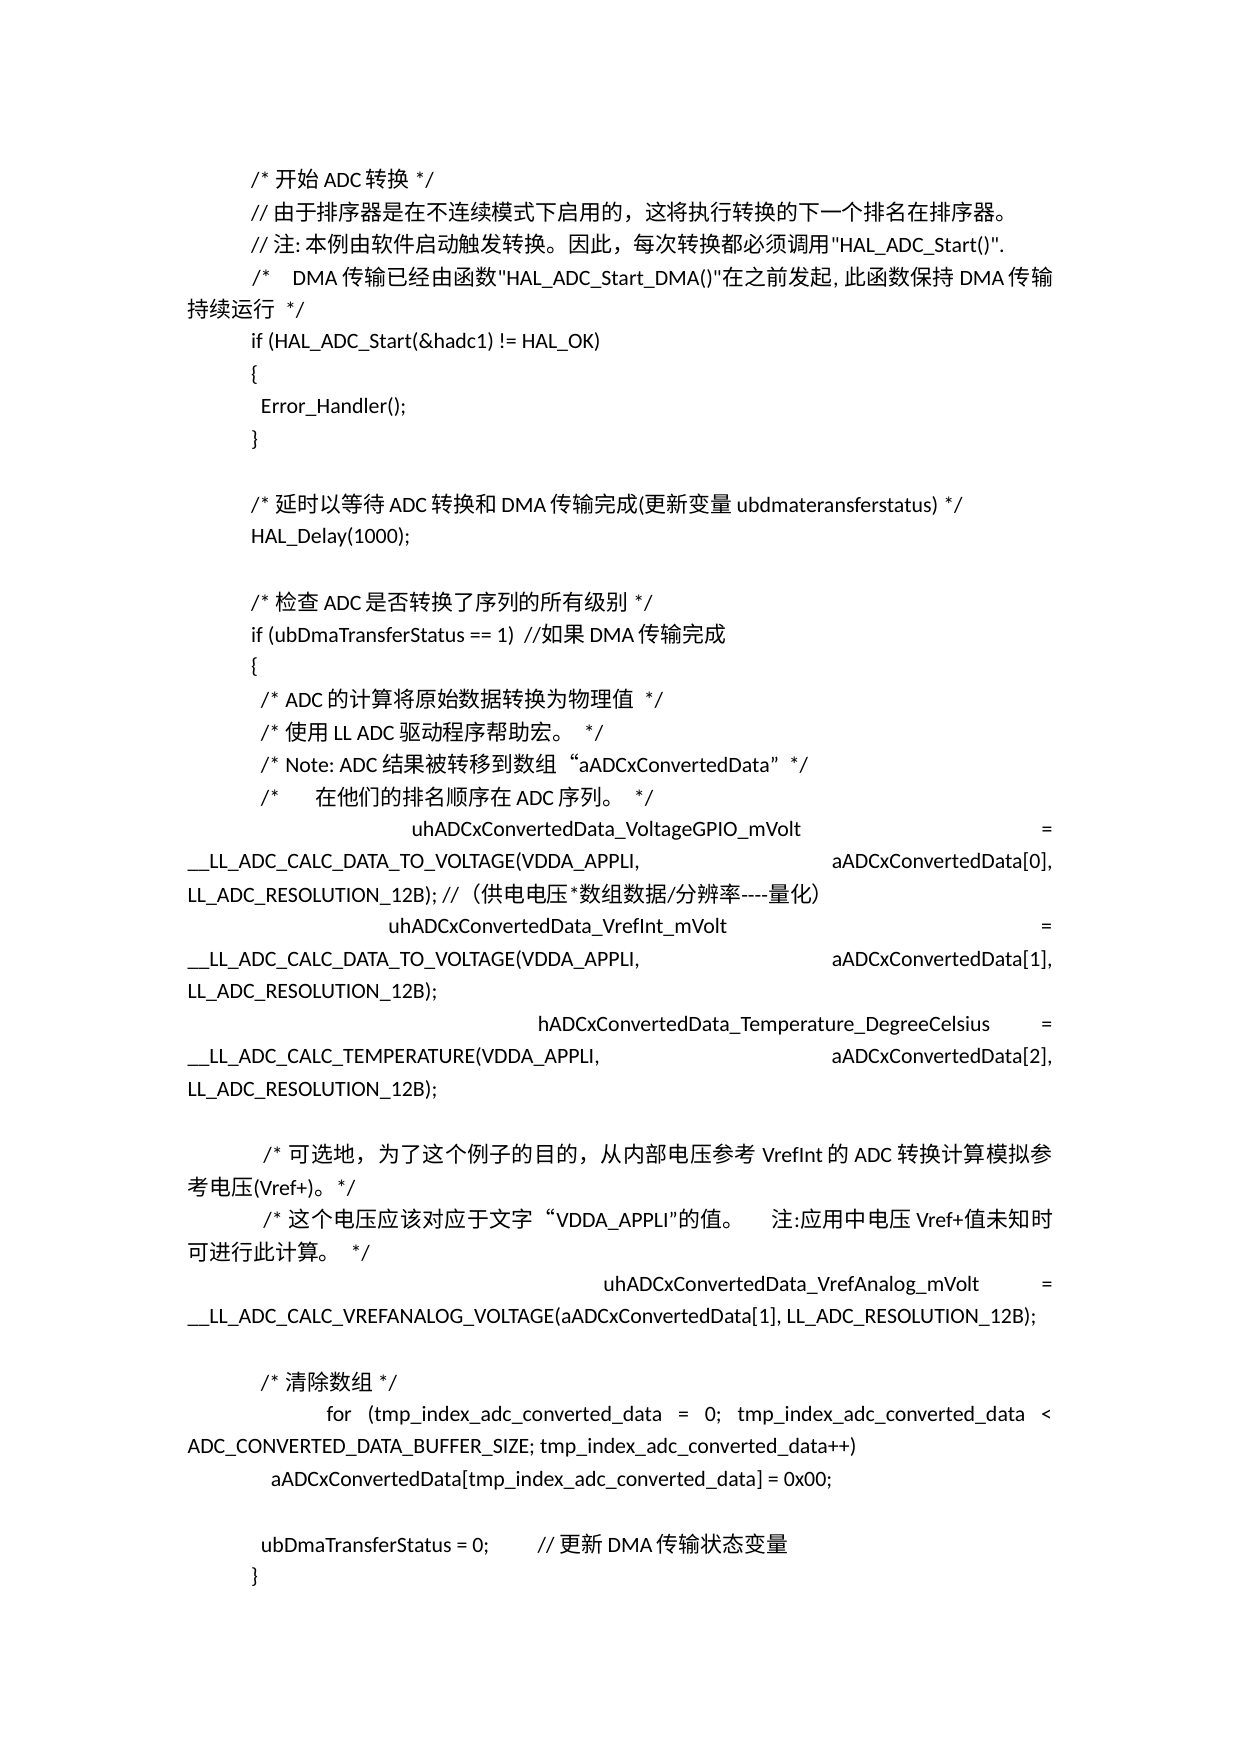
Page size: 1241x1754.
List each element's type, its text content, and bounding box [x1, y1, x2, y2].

text /* DMA传输已经由函数"HAL_ADC_Start_DMA()"在之前发起, 此函数保持DMA传输持续运行 */ [187, 259, 1053, 324]
text ubDmaTransferStatus = 0; // 更新DMA传输状态变量 [187, 1527, 1053, 1559]
text uhADCxConvertedData_VoltageGPIO_mVolt = __LL_ADC_CALC_DATA_TO_VOLTAGE(VDDA_APPLI, aADCxConvertedData[0], LL_ADC_RESOLUTION_12B); //（供电电压*数组数据/分辨率----量化） [187, 812, 1053, 909]
text /* 使用LL ADC驱动程序帮助宏。 */ [187, 714, 1053, 747]
text if (HAL_ADC_Start(&hadc1) != HAL_OK) [187, 324, 1053, 357]
text HAL_Delay(1000); [187, 519, 1053, 552]
text /* 清除数组 */ [187, 1364, 1053, 1397]
text { [187, 649, 1053, 682]
text for (tmp_index_adc_converted_data = 0; tmp_index_adc_converted_data < ADC_CONVERTED_DATA_BUFFER_SIZE; tmp_index_adc_converted_data++) [187, 1397, 1053, 1462]
text /* ADC的计算将原始数据转换为物理值 */ [187, 682, 1053, 714]
text /* 延时以等待ADC转换和DMA传输完成(更新变量ubdmateransferstatus) */ [187, 487, 1053, 519]
text aADCxConvertedData[tmp_index_adc_converted_data] = 0x00; [187, 1462, 1053, 1494]
text } [187, 422, 1053, 454]
text if (ubDmaTransferStatus == 1) //如果DMA传输完成 [187, 617, 1053, 649]
text /* 可选地，为了这个例子的目的，从内部电压参考VrefInt的ADC转换计算模拟参考电压(Vref+)。*/ [187, 1137, 1053, 1202]
text /* 开始ADC转换 */ [187, 162, 1053, 194]
text // 由于排序器是在不连续模式下启用的，这将执行转换的下一个排名在排序器。 [187, 194, 1053, 227]
text /* 在他们的排名顺序在ADC序列。 */ [187, 779, 1053, 812]
text hADCxConvertedData_Temperature_DegreeCelsius = __LL_ADC_CALC_TEMPERATURE(VDDA_APPLI, aADCxConvertedData[2], LL_ADC_RESOLUTION_12B); [187, 1007, 1053, 1104]
text uhADCxConvertedData_VrefAnalog_mVolt = __LL_ADC_CALC_VREFANALOG_VOLTAGE(aADCxConvertedData[1], LL_ADC_RESOLUTION_12B); [187, 1267, 1053, 1332]
text // 注: 本例由软件启动触发转换。因此，每次转换都必须调用"HAL_ADC_Start()". [187, 227, 1053, 259]
text uhADCxConvertedData_VrefInt_mVolt = __LL_ADC_CALC_DATA_TO_VOLTAGE(VDDA_APPLI, aADCxConvertedData[1], LL_ADC_RESOLUTION_12B); [187, 909, 1053, 1007]
text { [187, 357, 1053, 389]
text } [187, 1559, 1053, 1592]
text Error_Handler(); [187, 389, 1053, 422]
text /* Note: ADC结果被转移到数组“aADCxConvertedData” */ [187, 747, 1053, 779]
text /* 这个电压应该对应于文字“VDDA_APPLI”的值。 注:应用中电压Vref+值未知时可进行此计算。 */ [187, 1202, 1053, 1267]
text /* 检查ADC是否转换了序列的所有级别 */ [187, 584, 1053, 617]
